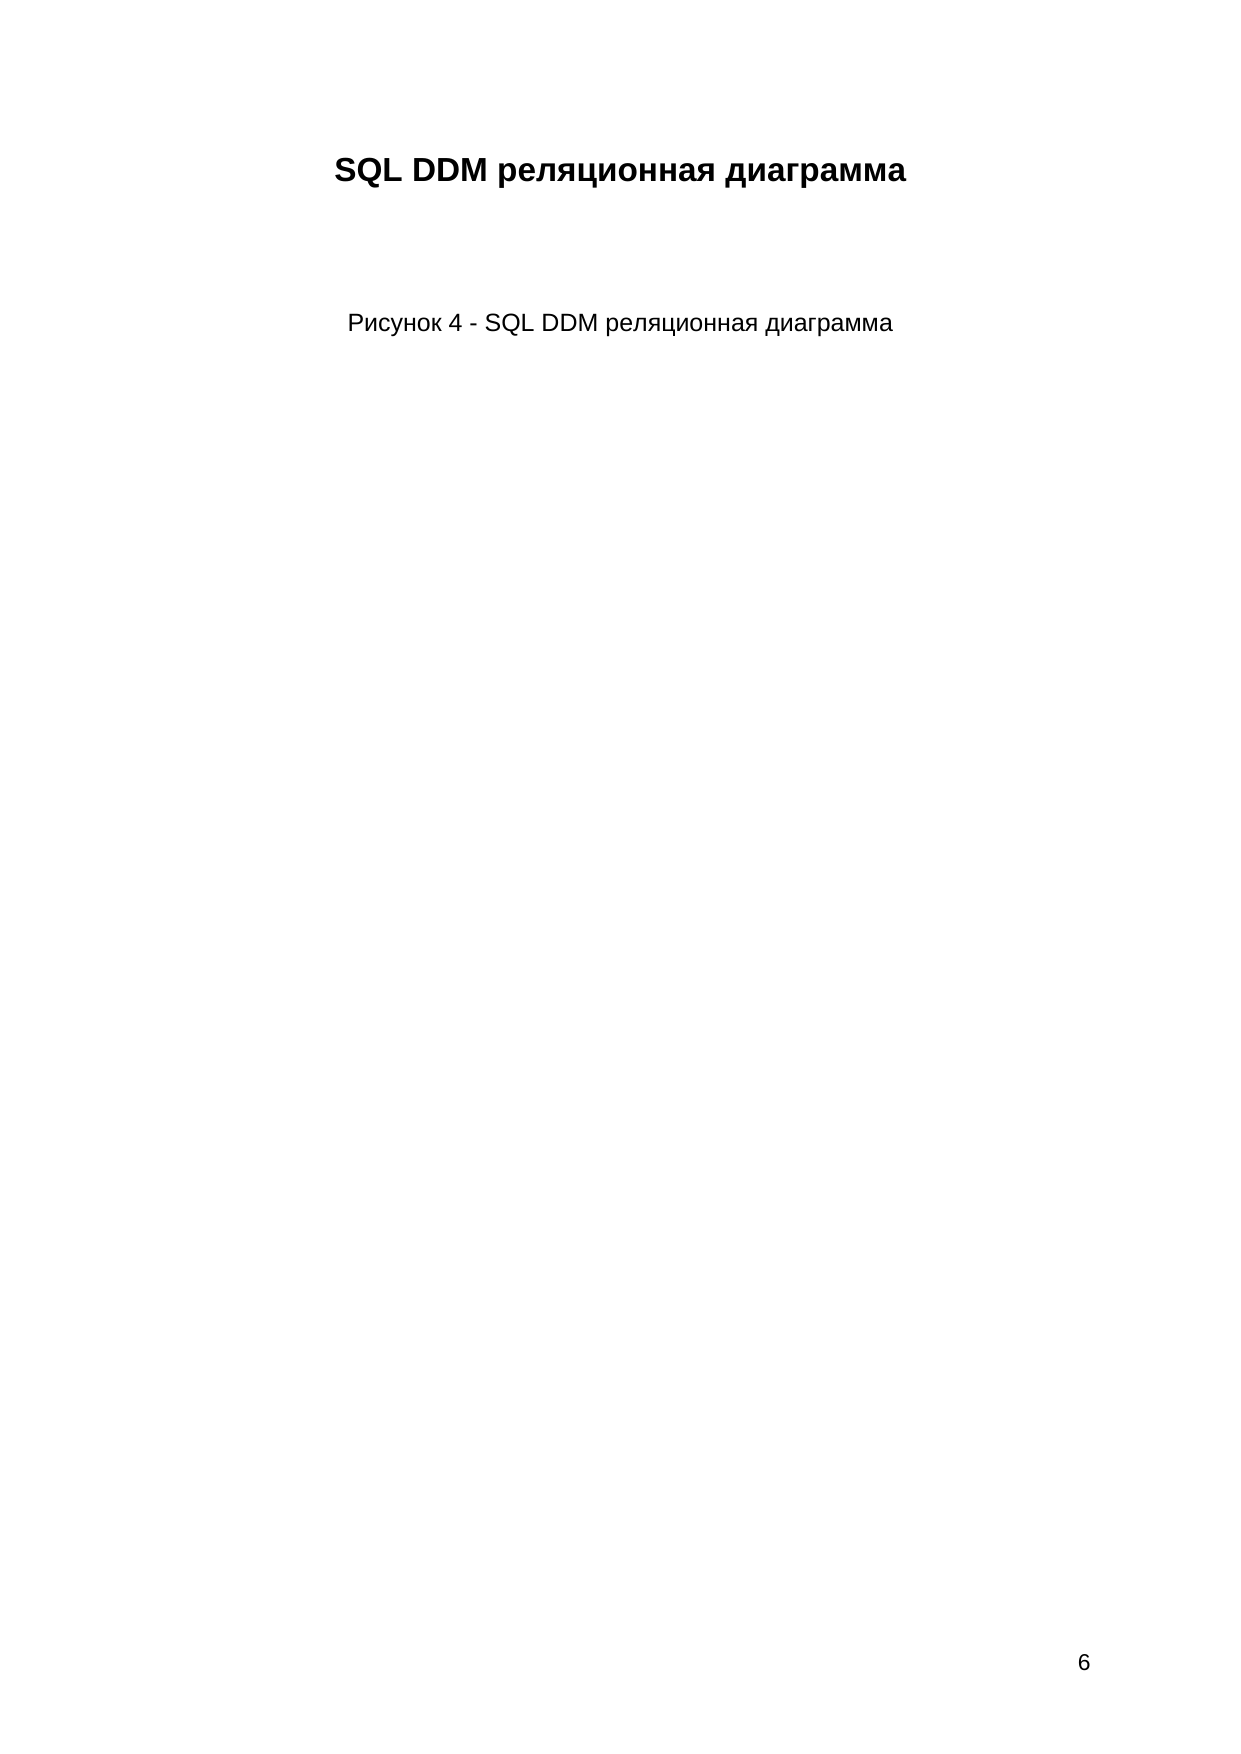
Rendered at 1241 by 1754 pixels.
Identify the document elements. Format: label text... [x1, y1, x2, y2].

text SQL DDM реляционная диаграмма [150, 150, 1090, 188]
text Рисунок 4 - SQL DDM реляционная диаграмма [150, 308, 1090, 337]
